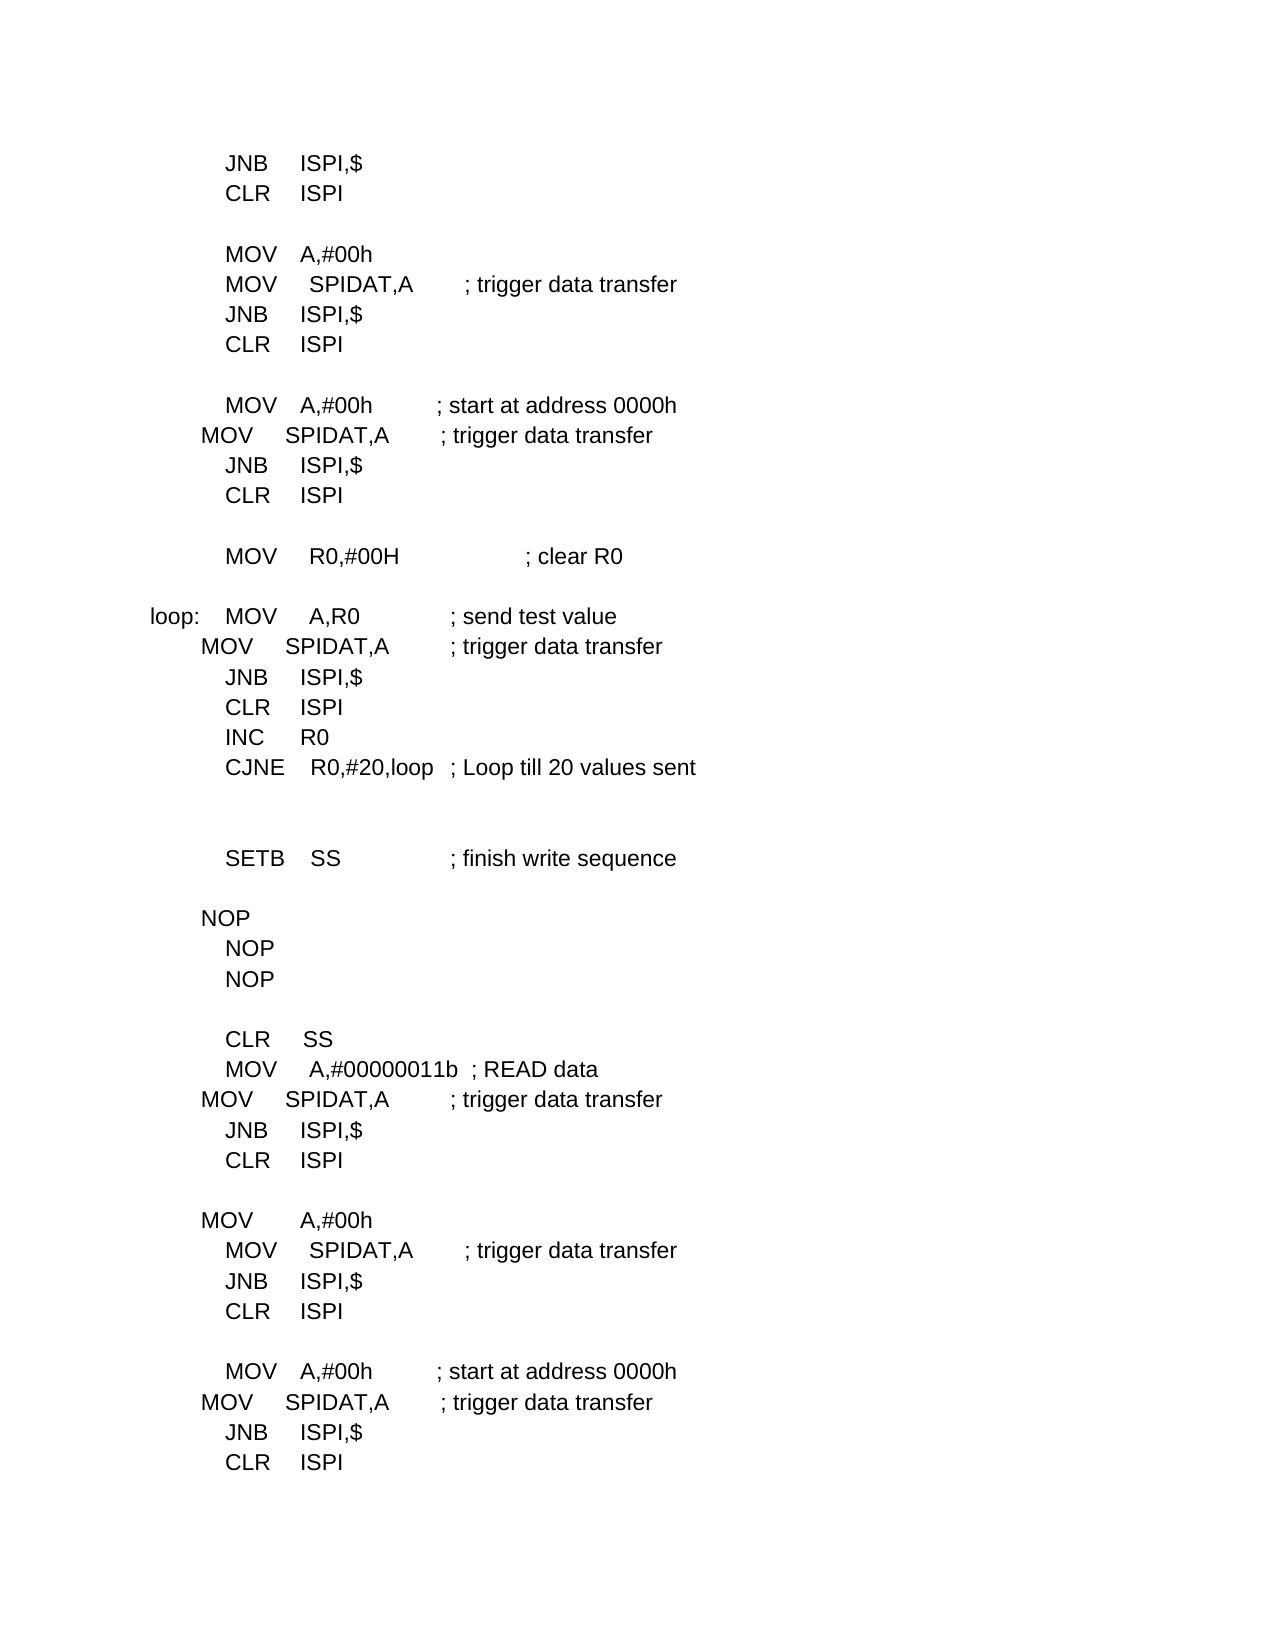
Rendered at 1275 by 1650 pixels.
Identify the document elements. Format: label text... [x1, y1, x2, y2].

text JNB ISPI,$ [150, 1117, 1125, 1143]
text MOV SPIDAT,A ; trigger data transfer [150, 633, 1125, 660]
text SETB SS ; finish write sequence [150, 845, 1125, 871]
text CLR ISPI [150, 694, 1125, 720]
text CLR ISPI [150, 1449, 1125, 1475]
text JNB ISPI,$ [150, 150, 1125, 176]
text JNB ISPI,$ [150, 1268, 1125, 1294]
text JNB ISPI,$ [150, 301, 1125, 327]
text JNB ISPI,$ [150, 1419, 1125, 1445]
text NOP [150, 966, 1125, 992]
text MOV A,#00000011b ; READ data [150, 1056, 1125, 1083]
text MOV A,#00h ; start at address 0000h [150, 392, 1125, 418]
text MOV SPIDAT,A ; trigger data transfer [150, 422, 1125, 448]
text NOP [150, 935, 1125, 962]
text MOV R0,#00H ; clear R0 [150, 543, 1125, 569]
text CLR ISPI [150, 482, 1125, 509]
text NOP [150, 905, 1125, 932]
text loop: MOV A,R0 ; send test value [150, 603, 1125, 629]
text MOV A,#00h ; start at address 0000h [150, 1358, 1125, 1385]
text CLR SS [150, 1026, 1125, 1052]
text CLR ISPI [150, 331, 1125, 358]
text MOV SPIDAT,A ; trigger data transfer [150, 271, 1125, 297]
text INC R0 [150, 724, 1125, 750]
text MOV SPIDAT,A ; trigger data transfer [150, 1237, 1125, 1264]
text JNB ISPI,$ [150, 452, 1125, 478]
text MOV SPIDAT,A ; trigger data transfer [150, 1388, 1125, 1415]
text CLR ISPI [150, 180, 1125, 207]
text JNB ISPI,$ [150, 663, 1125, 690]
text CLR ISPI [150, 1298, 1125, 1324]
text CJNE R0,#20,loop ; Loop till 20 values sent [150, 754, 1125, 781]
text CLR ISPI [150, 1147, 1125, 1173]
text MOV A,#00h [150, 241, 1125, 267]
text MOV SPIDAT,A ; trigger data transfer [150, 1086, 1125, 1113]
text MOV A,#00h [150, 1207, 1125, 1234]
